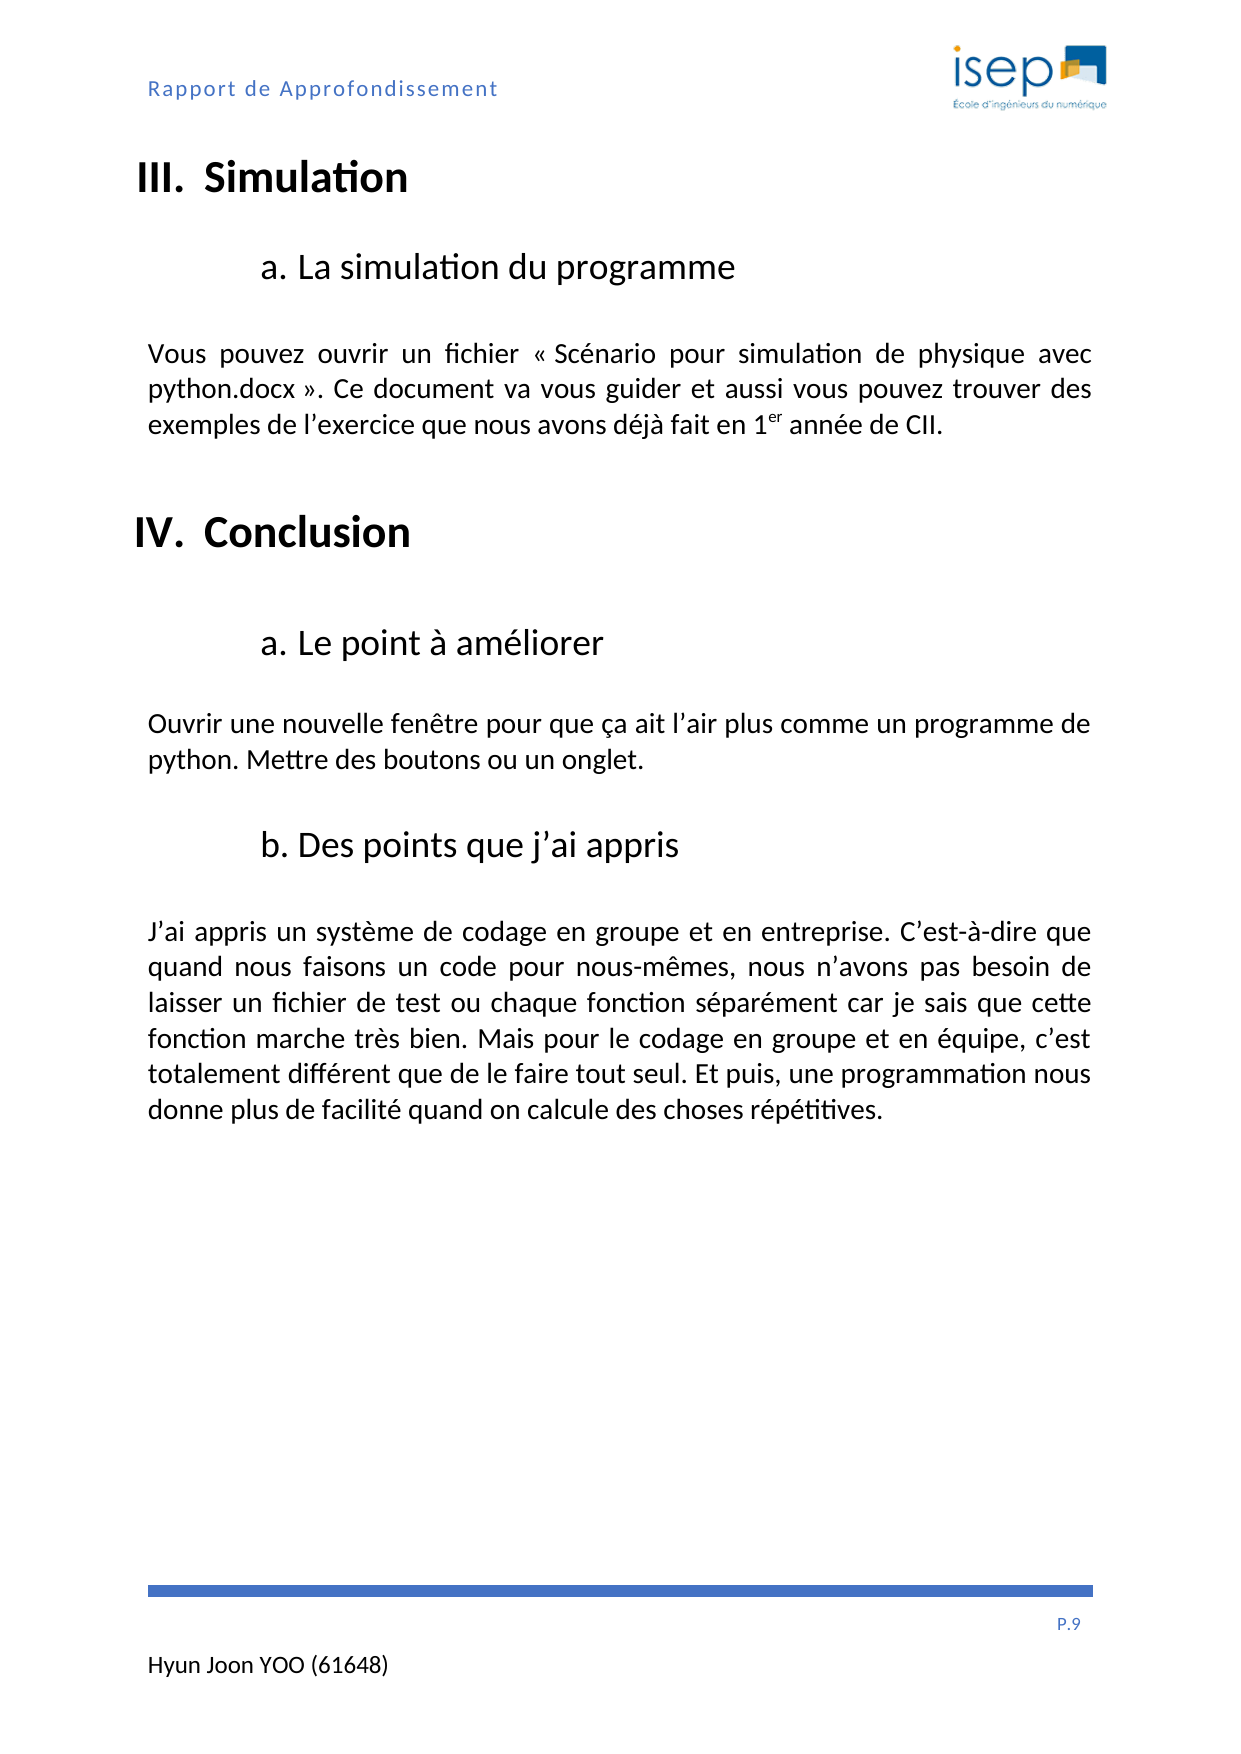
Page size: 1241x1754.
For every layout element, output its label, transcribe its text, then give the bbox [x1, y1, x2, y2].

text Ouvrir une nouvelle fenêtre pour que ça ait l’air plus comme un programme de python. Mettre des boutons ou un onglet. [148, 705, 1093, 776]
subtitle Des points que j’ai appris [260, 821, 1093, 867]
subtitle Le point à améliorer [260, 618, 1093, 664]
text Vous pouvez ouvrir un fichier « Scénario pour simulation de physique avec python.docx ». Ce document va vous guider et aussi vous pouvez trouver des exemples de l’exercice que nous avons déjà fait en 1er année de CII. [148, 335, 1093, 442]
subtitle La simulation du programme [260, 243, 1093, 289]
subtitle Conclusion [185, 502, 1093, 558]
picture [939, 17, 1126, 134]
text J’ai appris un système de codage en groupe et en entreprise. C’est-à-dire que quand nous faisons un code pour nous-mêmes, nous n’avons pas besoin de laisser un fichier de test ou chaque fonction séparément car je sais que cette fonction marche très bien. Mais pour le codage en groupe et en équipe, c’est totalement différent que de le faire tout seul. Et puis, une programmation nous donne plus de facilité quand on calcule des choses répétitives. [148, 913, 1093, 1127]
subtitle Simulation [185, 148, 1093, 203]
